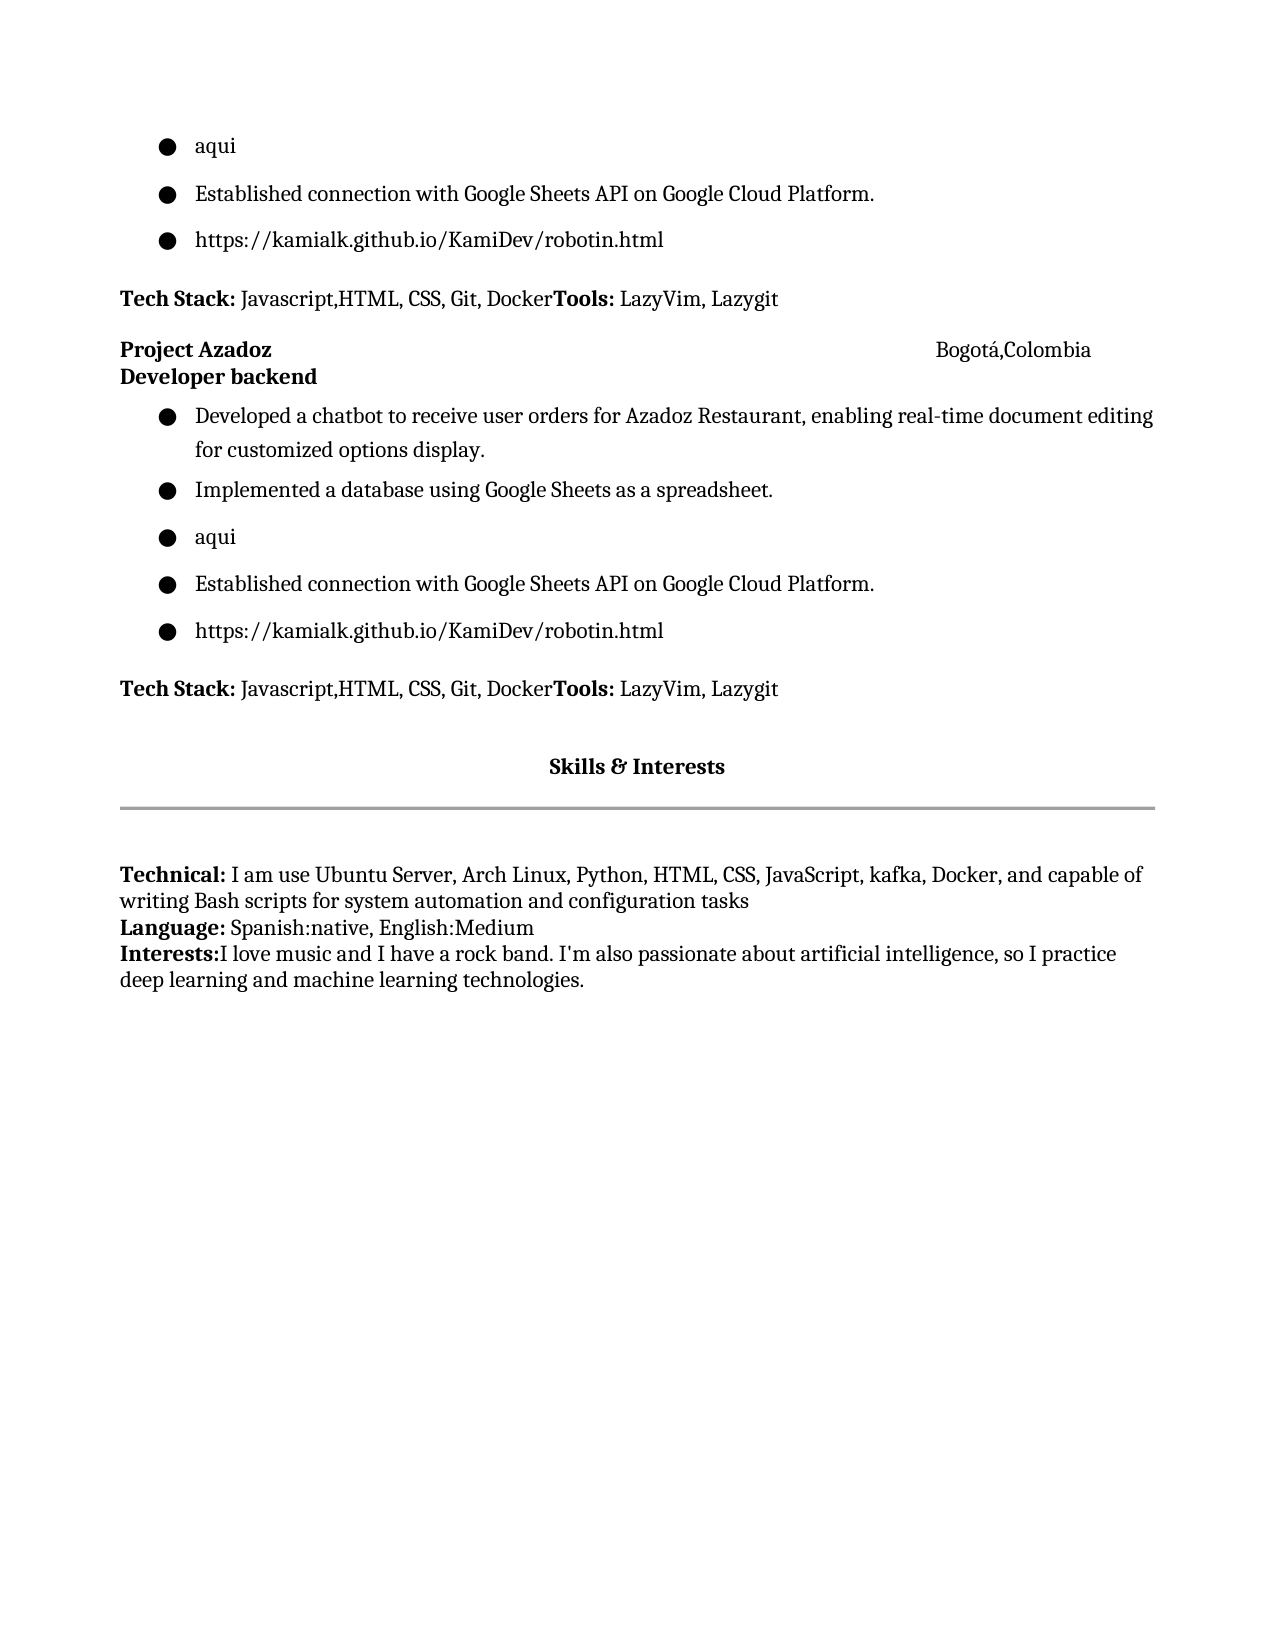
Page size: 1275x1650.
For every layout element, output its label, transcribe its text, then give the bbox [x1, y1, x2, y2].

text Tech Stack: Javascript,HTML, CSS, Git, DockerTools: LazyVim, Lazygit [120, 286, 1155, 312]
list Implemented a database using Google Sheets as a spreadsheet. [157, 463, 1155, 510]
list aqui [157, 120, 1155, 167]
text Language: Spanish:native, English:Medium [120, 914, 1155, 941]
list https://kamialk.github.io/KamiDev/robotin.html [157, 214, 1155, 261]
text Skills & Interests [120, 754, 1155, 780]
list aqui [157, 510, 1155, 557]
text Interests:I love music and I have a rock band. I'm also passionate about artificial intelligence, so I practice deep learning and machine learning technologies. [120, 941, 1155, 993]
list Established connection with Google Sheets API on Google Cloud Platform. [157, 557, 1155, 604]
list https://kamialk.github.io/KamiDev/robotin.html [157, 604, 1155, 651]
list Established connection with Google Sheets API on Google Cloud Platform. [157, 167, 1155, 214]
text Tech Stack: Javascript,HTML, CSS, Git, DockerTools: LazyVim, Lazygit [120, 676, 1155, 703]
list Developed a chatbot to receive user orders for Azadoz Restaurant, enabling real-time document editing for customized options display. [157, 390, 1155, 463]
text Project Azadoz Bogotá,Colombia [120, 337, 1155, 364]
text Developer backend [120, 364, 1155, 390]
text Technical: I am use Ubuntu Server, Arch Linux, Python, HTML, CSS, JavaScript, kafka, Docker, and capable of writing Bash scripts for system automation and configuration tasks [120, 862, 1155, 914]
